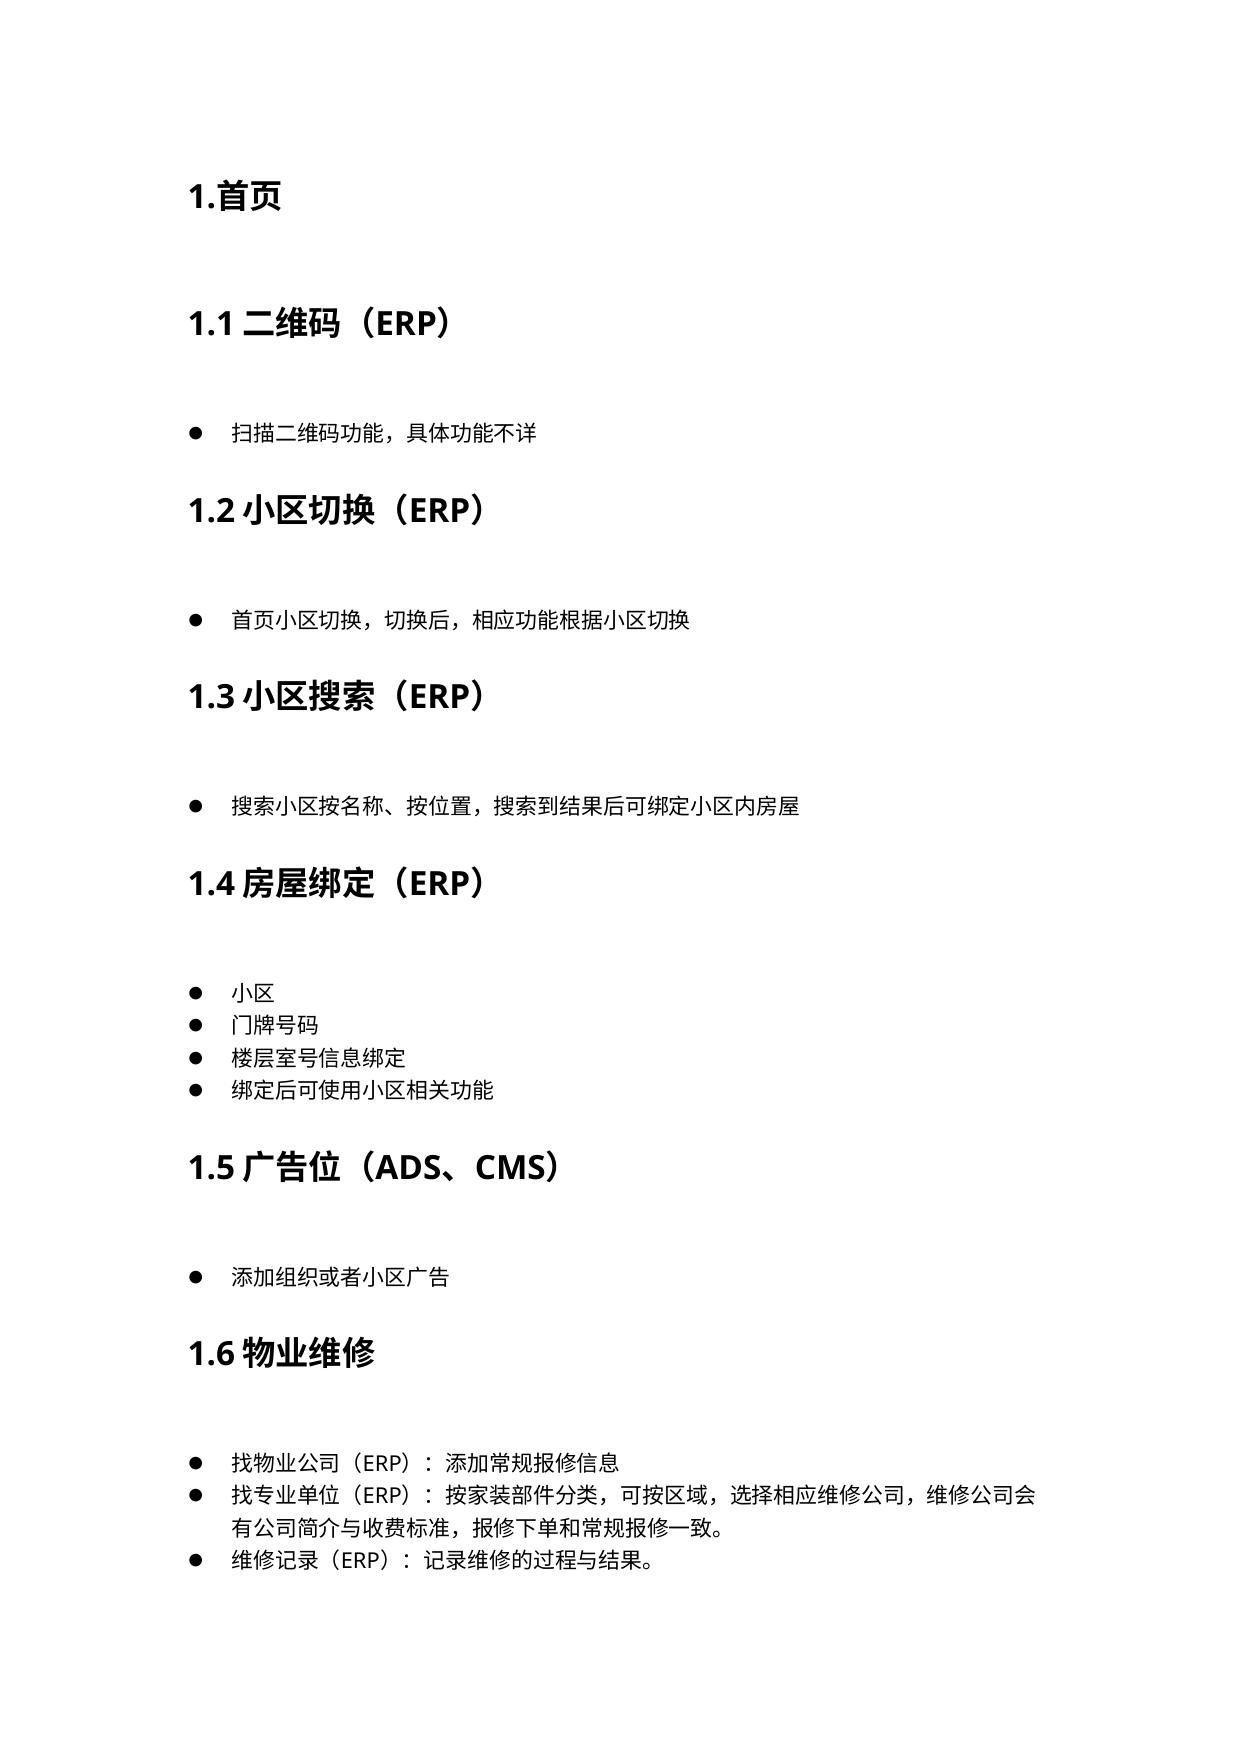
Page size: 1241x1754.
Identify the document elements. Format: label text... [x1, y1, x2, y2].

list 添加组织或者小区广告 [187, 1259, 1053, 1292]
list 绑定后可使用小区相关功能 [187, 1073, 1053, 1105]
list 楼层室号信息绑定 [187, 1040, 1053, 1073]
list 门牌号码 [187, 1008, 1053, 1040]
list 搜索小区按名称、按位置，搜索到结果后可绑定小区内房屋 [187, 789, 1053, 821]
list 首页小区切换，切换后，相应功能根据小区切换 [187, 602, 1053, 635]
list 小区 [187, 975, 1053, 1008]
list 维修记录（ERP）：记录维修的过程与结果。 [187, 1543, 1053, 1576]
list 找专业单位（ERP）：按家装部件分类，可按区域，选择相应维修公司，维修公司会有公司简介与收费标准，报修下单和常规报修一致。 [187, 1478, 1053, 1543]
list 扫描二维码功能，具体功能不详 [187, 416, 1053, 448]
list 找物业公司（ERP）：添加常规报修信息 [187, 1446, 1053, 1478]
